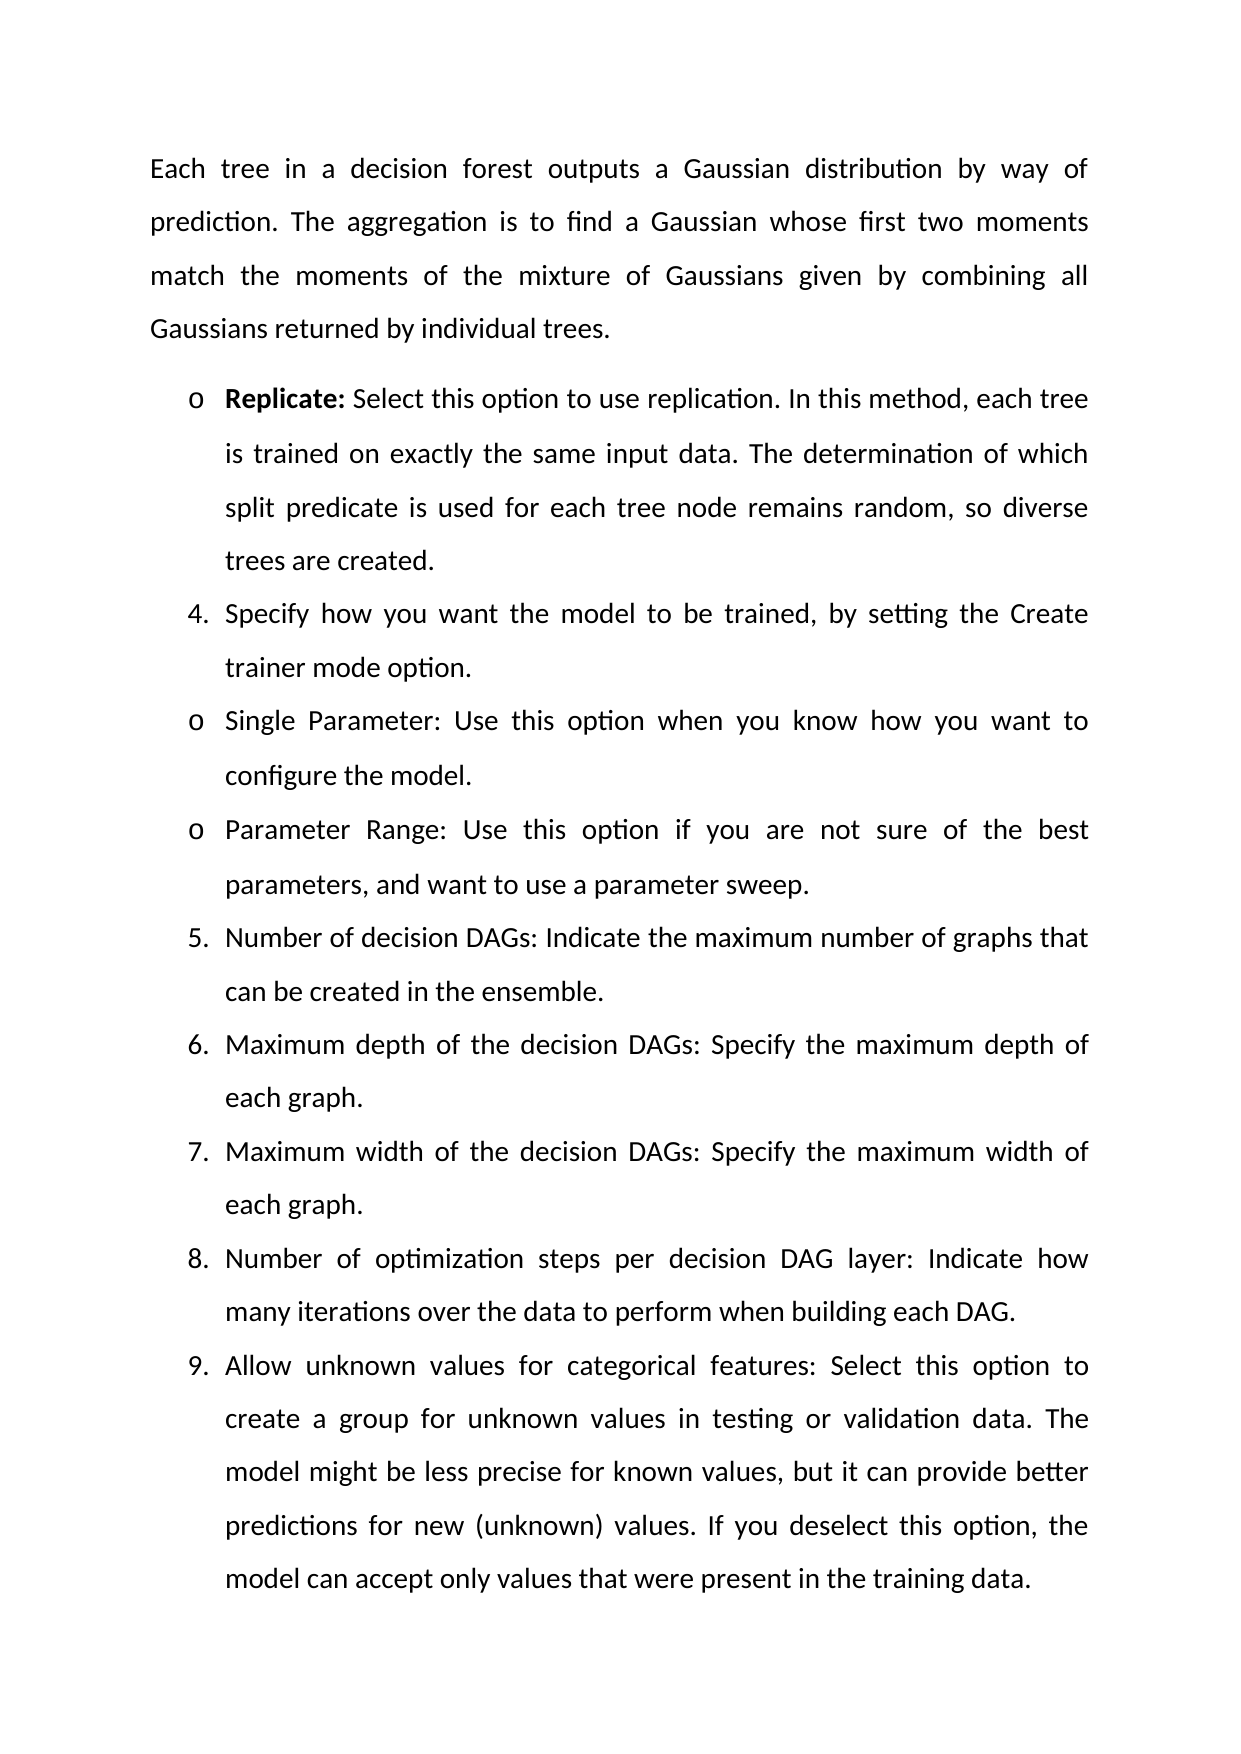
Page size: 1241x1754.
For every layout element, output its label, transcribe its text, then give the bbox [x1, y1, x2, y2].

list Specify how you want the model to be trained, by setting the Create trainer mode option. [187, 596, 1090, 685]
list Number of decision DAGs: Indicate the maximum number of graphs that can be created in the ensemble. [187, 919, 1090, 1008]
text Each tree in a decision forest outputs a Gaussian distribution by way of prediction. The aggregation is to find a Gaussian whose first two moments match the moments of the mixture of Gaussians given by combining all Gaussians returned by individual trees. [150, 150, 1090, 346]
list Maximum depth of the decision DAGs: Specify the maximum depth of each graph. [187, 1026, 1090, 1115]
list Number of optimization steps per decision DAG layer: Indicate how many iterations over the data to perform when building each DAG. [187, 1240, 1090, 1329]
list Replicate: Select this option to use replication. In this method, each tree is trained on exactly the same input data. The determination of which split predicate is used for each tree node remains random, so diverse trees are created. [187, 380, 1090, 578]
list Single Parameter: Use this option when you know how you want to configure the model. [187, 702, 1090, 793]
list Allow unknown values for categorical features: Select this option to create a group for unknown values in testing or validation data. The model might be less precise for known values, but it can provide better predictions for new (unknown) values. If you deselect this option, the model can accept only values that were present in the training data. [187, 1347, 1090, 1596]
list Parameter Range: Use this option if you are not sure of the best parameters, and want to use a parameter sweep. [187, 811, 1090, 901]
list Maximum width of the decision DAGs: Specify the maximum width of each graph. [187, 1133, 1090, 1222]
